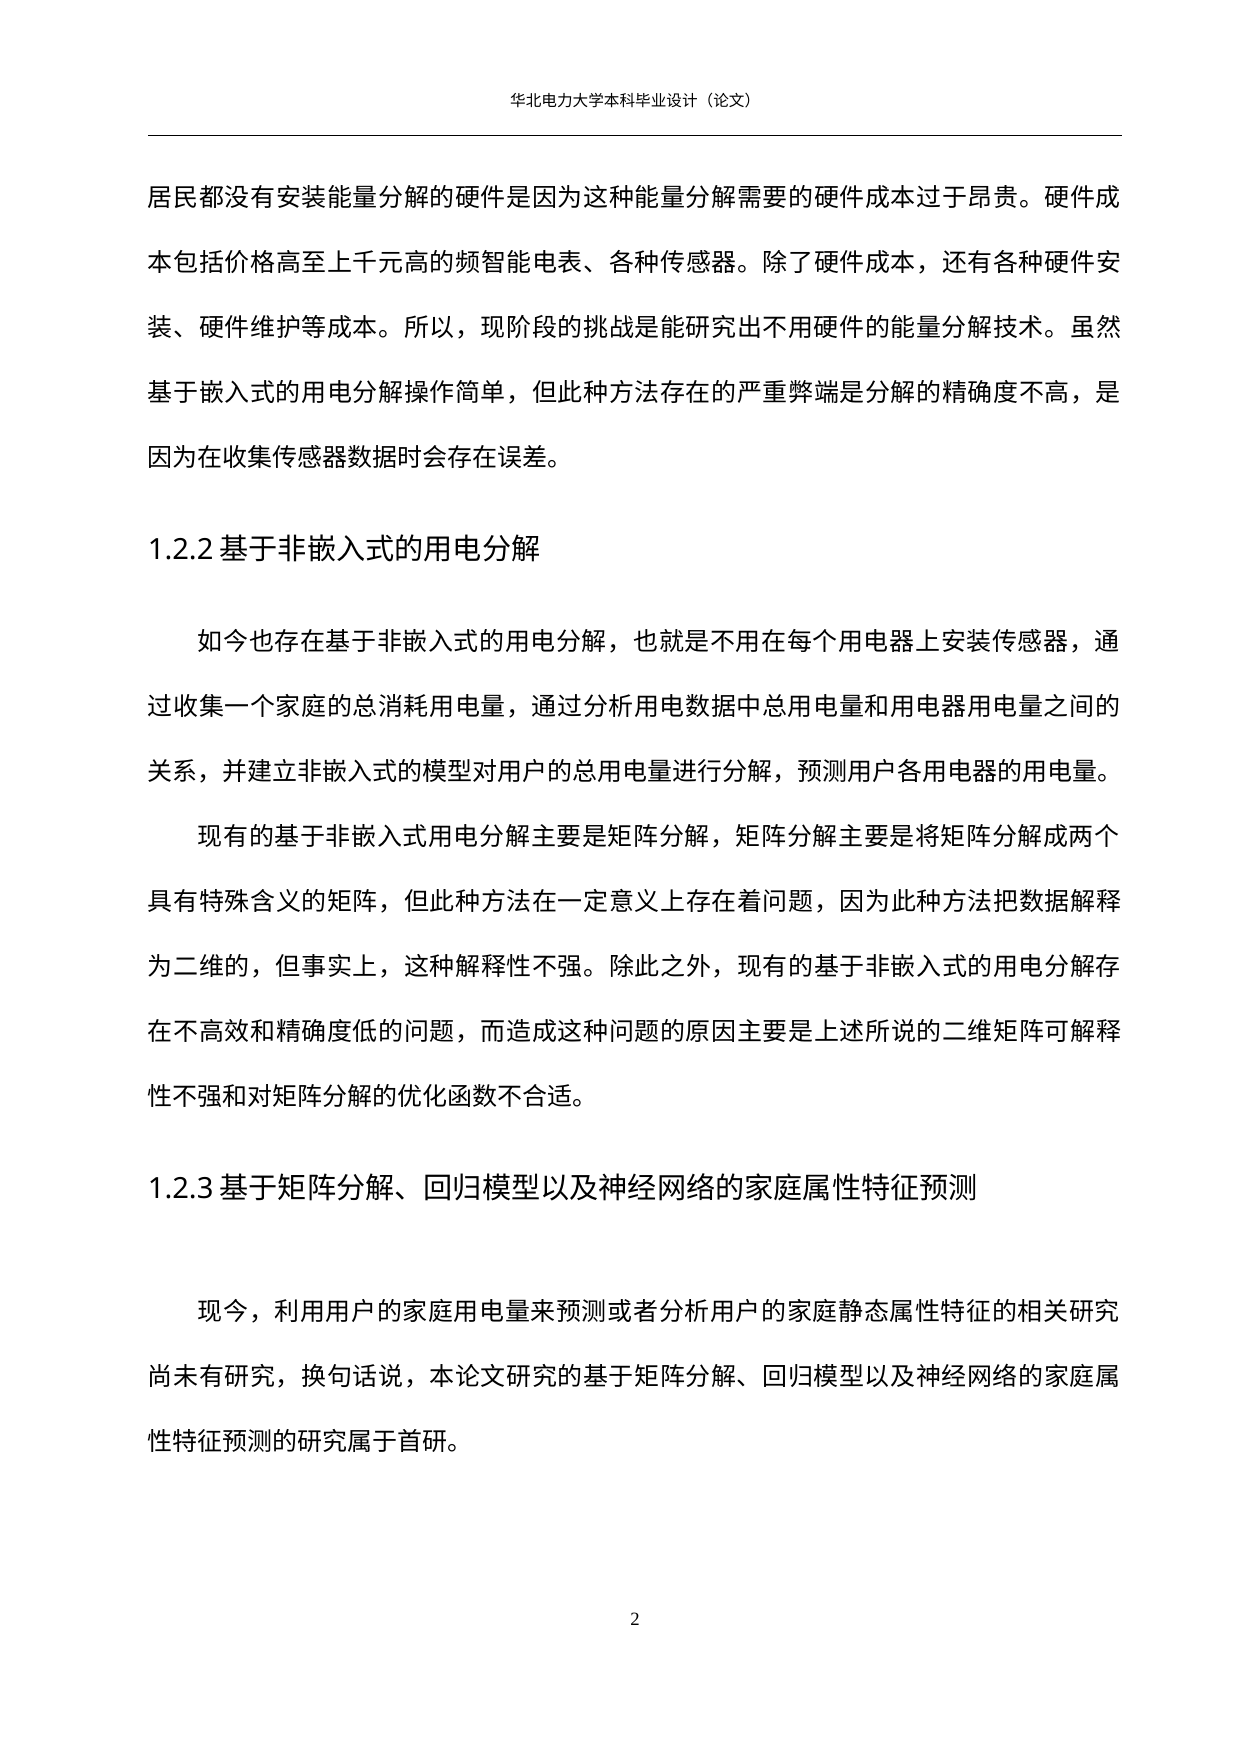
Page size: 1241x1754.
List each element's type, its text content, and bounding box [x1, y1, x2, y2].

subtitle 1.2.3基于矩阵分解、回归模型以及神经网络的家庭属性特征预测 [148, 1154, 1122, 1219]
subtitle 1.2.2基于非嵌入式的用电分解 [148, 515, 1122, 580]
text 现今，利用用户的家庭用电量来预测或者分析用户的家庭静态属性特征的相关研究尚未有研究，换句话说，本论文研究的基于矩阵分解、回归模型以及神经网络的家庭属性特征预测的研究属于首研。 [148, 1277, 1122, 1472]
text 如今也存在基于非嵌入式的用电分解，也就是不用在每个用电器上安装传感器，通过收集一个家庭的总消耗用电量，通过分析用电数据中总用电量和用电器用电量之间的关系，并建立非嵌入式的模型对用户的总用电量进行分解，预测用户各用电器的用电量。 [148, 607, 1122, 802]
text 现有的基于非嵌入式用电分解主要是矩阵分解，矩阵分解主要是将矩阵分解成两个具有特殊含义的矩阵，但此种方法在一定意义上存在着问题，因为此种方法把数据解释为二维的，但事实上，这种解释性不强。除此之外，现有的基于非嵌入式的用电分解存在不高效和精确度低的问题，而造成这种问题的原因主要是上述所说的二维矩阵可解释性不强和对矩阵分解的优化函数不合适。 [148, 802, 1122, 1127]
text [148, 163, 1122, 488]
